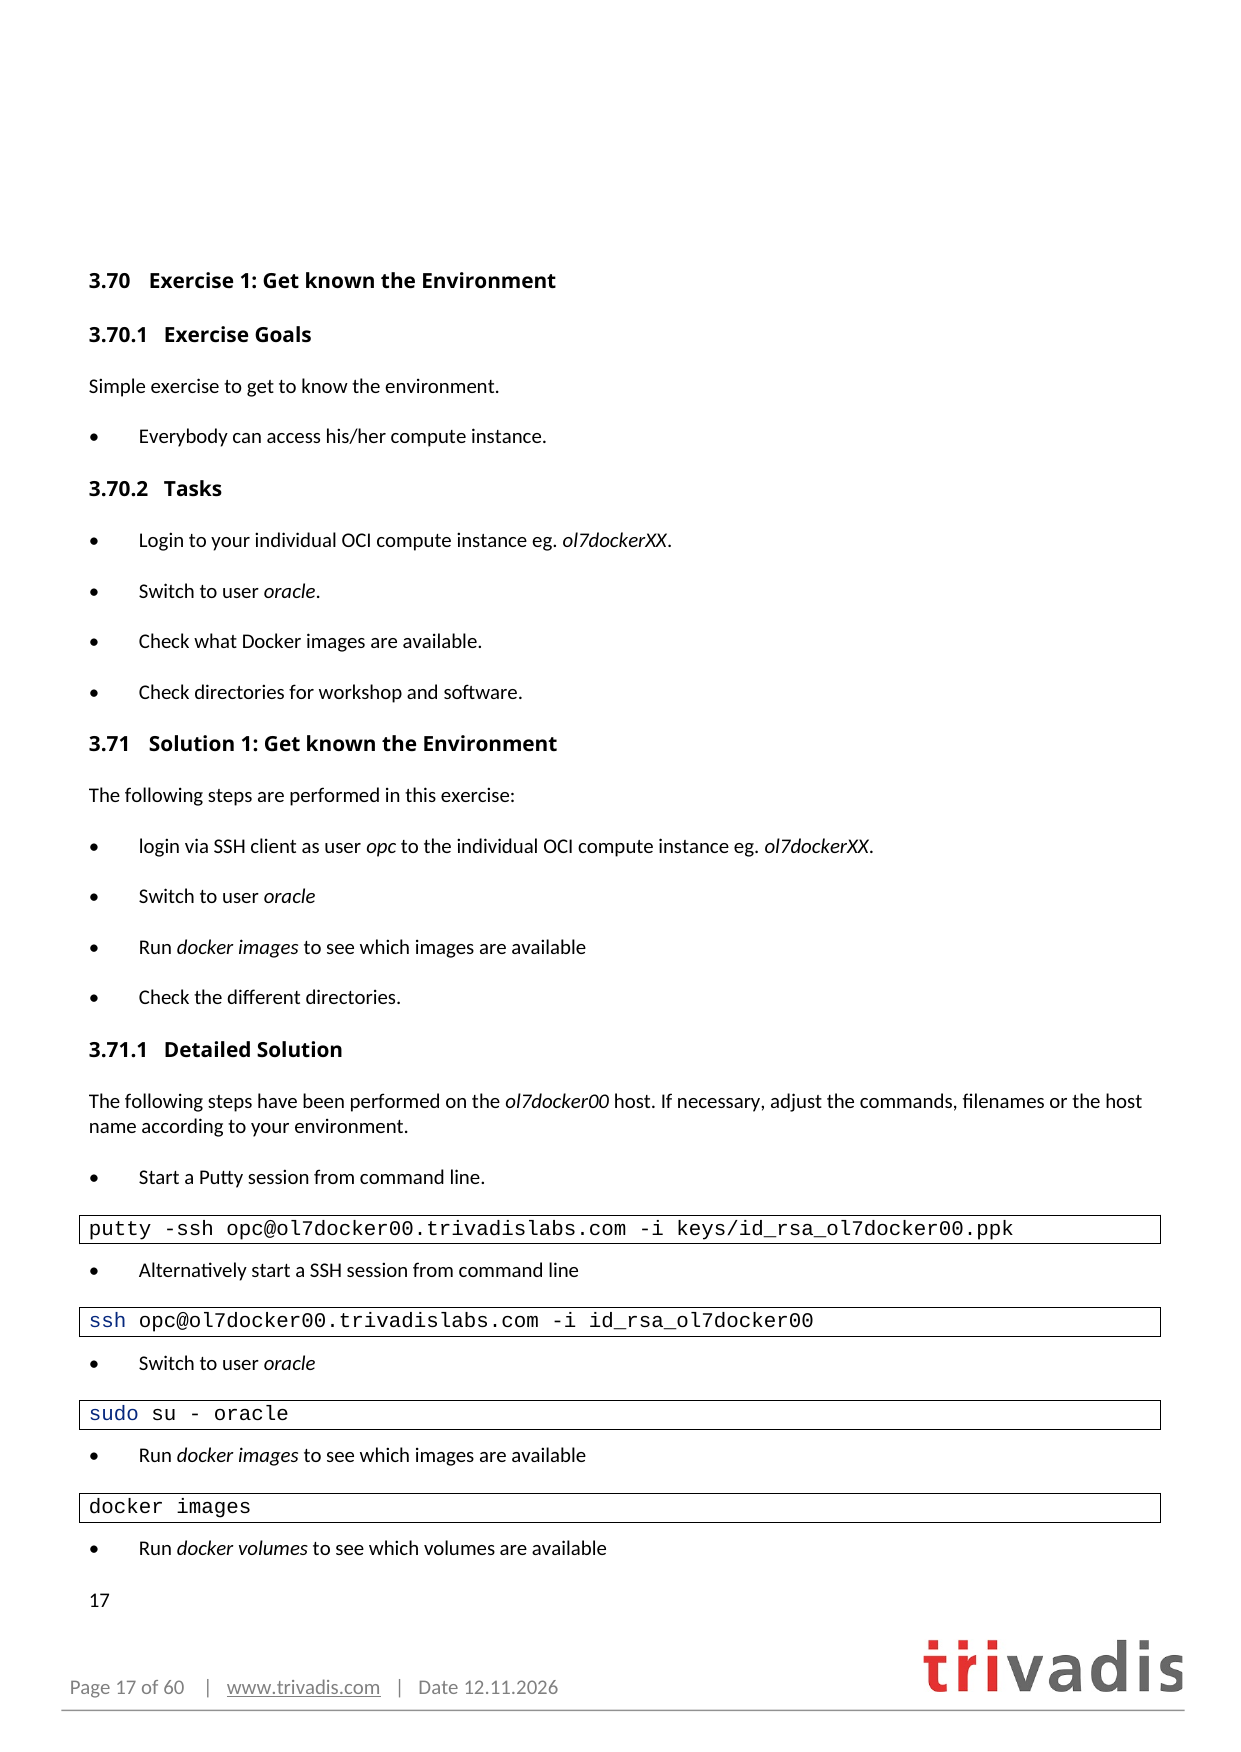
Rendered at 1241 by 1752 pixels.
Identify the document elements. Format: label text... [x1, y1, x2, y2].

list Check directories for workshop and software. [89, 679, 1152, 704]
list Switch to user oracle [89, 883, 1152, 909]
list Check what Docker images are available. [89, 628, 1152, 654]
list Login to your individual OCI compute instance eg. ol7dockerXX. [89, 528, 1152, 553]
list Start a Putty session from command line. [89, 1164, 1152, 1189]
subtitle Solution 1: Get known the Environment [89, 729, 1152, 758]
subtitle Detailed Solution [89, 1035, 1152, 1063]
subtitle Exercise 1: Get known the Environment [89, 266, 1152, 295]
list Everybody can access his/her compute instance. [89, 424, 1152, 449]
text ssh opc@ol7docker00.trivadislabs.com -i id_rsa_ol7docker00 [80, 1308, 1160, 1336]
text sudo su - oracle [80, 1401, 1160, 1429]
list Run docker images to see which images are available [89, 934, 1152, 959]
list Switch to user oracle [89, 1350, 1152, 1375]
list Switch to user oracle. [89, 578, 1152, 603]
subtitle Exercise Goals [89, 320, 1152, 348]
list Run docker volumes to see which volumes are available [89, 1535, 1152, 1561]
text putty -ssh opc@ol7docker00.trivadislabs.com -i keys/id_rsa_ol7docker00.ppk [80, 1216, 1160, 1243]
list login via SSH client as user opc to the individual OCI compute instance eg. ol7dockerXX. [89, 833, 1152, 858]
list Run docker images to see which images are available [89, 1442, 1152, 1468]
picture [921, 1639, 1182, 1691]
text docker images [80, 1494, 1160, 1522]
list Alternatively start a SSH session from command line [89, 1257, 1152, 1282]
subtitle Tasks [89, 474, 1152, 503]
list Check the different directories. [89, 984, 1152, 1010]
